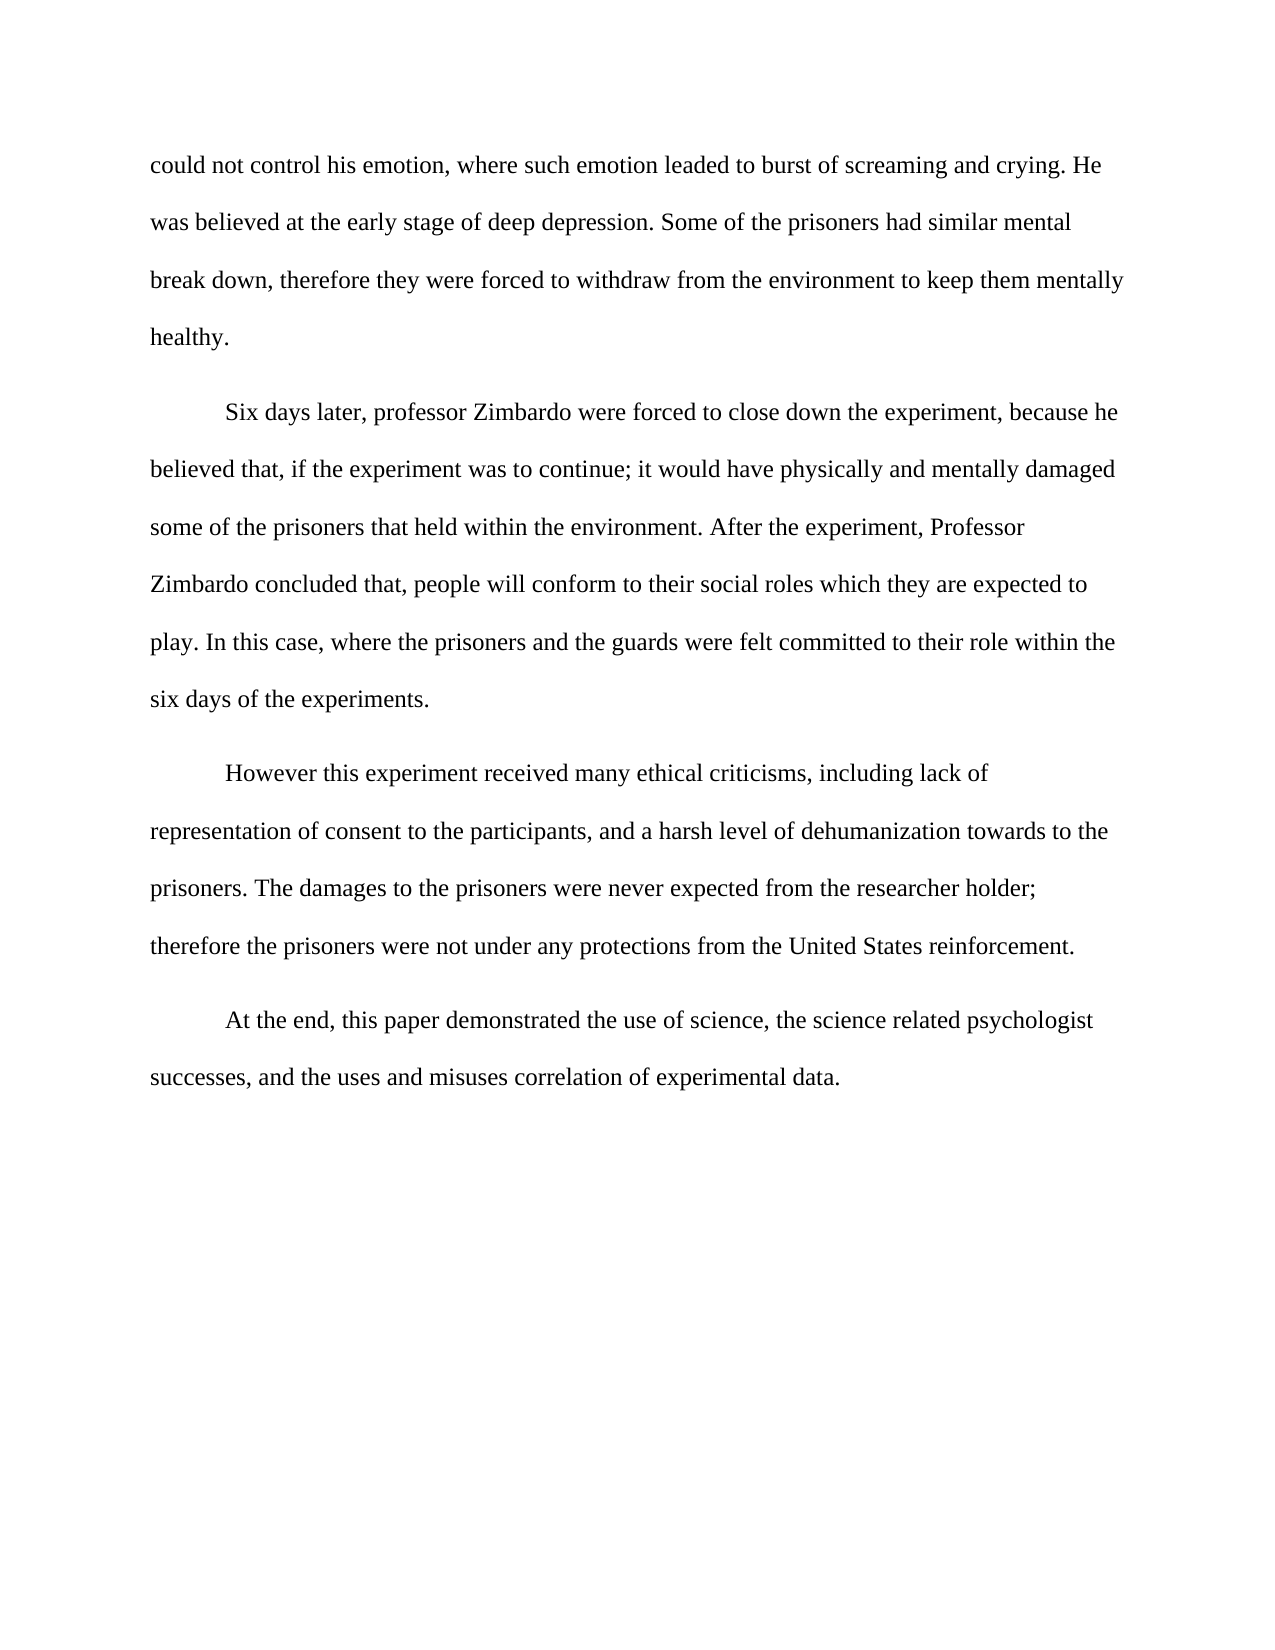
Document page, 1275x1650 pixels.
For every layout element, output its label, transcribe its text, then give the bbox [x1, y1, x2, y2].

text At the end, this paper demonstrated the use of science, the science related psychologist successes, and the uses and misuses correlation of experimental data. [150, 1005, 1125, 1091]
text However this experiment received many ethical criticisms, including lack of representation of consent to the participants, and a harsh level of dehumanization towards to the prisoners. The damages to the prisoners were never expected from the researcher holder; therefore the prisoners were not under any protections from the United States reinforcement. [150, 758, 1125, 959]
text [150, 150, 1125, 351]
text Six days later, professor Zimbardo were forced to close down the experiment, because he believed that, if the experiment was to continue; it would have physically and mentally damaged some of the prisoners that held within the environment. After the experiment, Professor Zimbardo concluded that, people will conform to their social roles which they are expected to play. In this case, where the prisoners and the guards were felt committed to their role within the six days of the experiments. [150, 397, 1125, 713]
